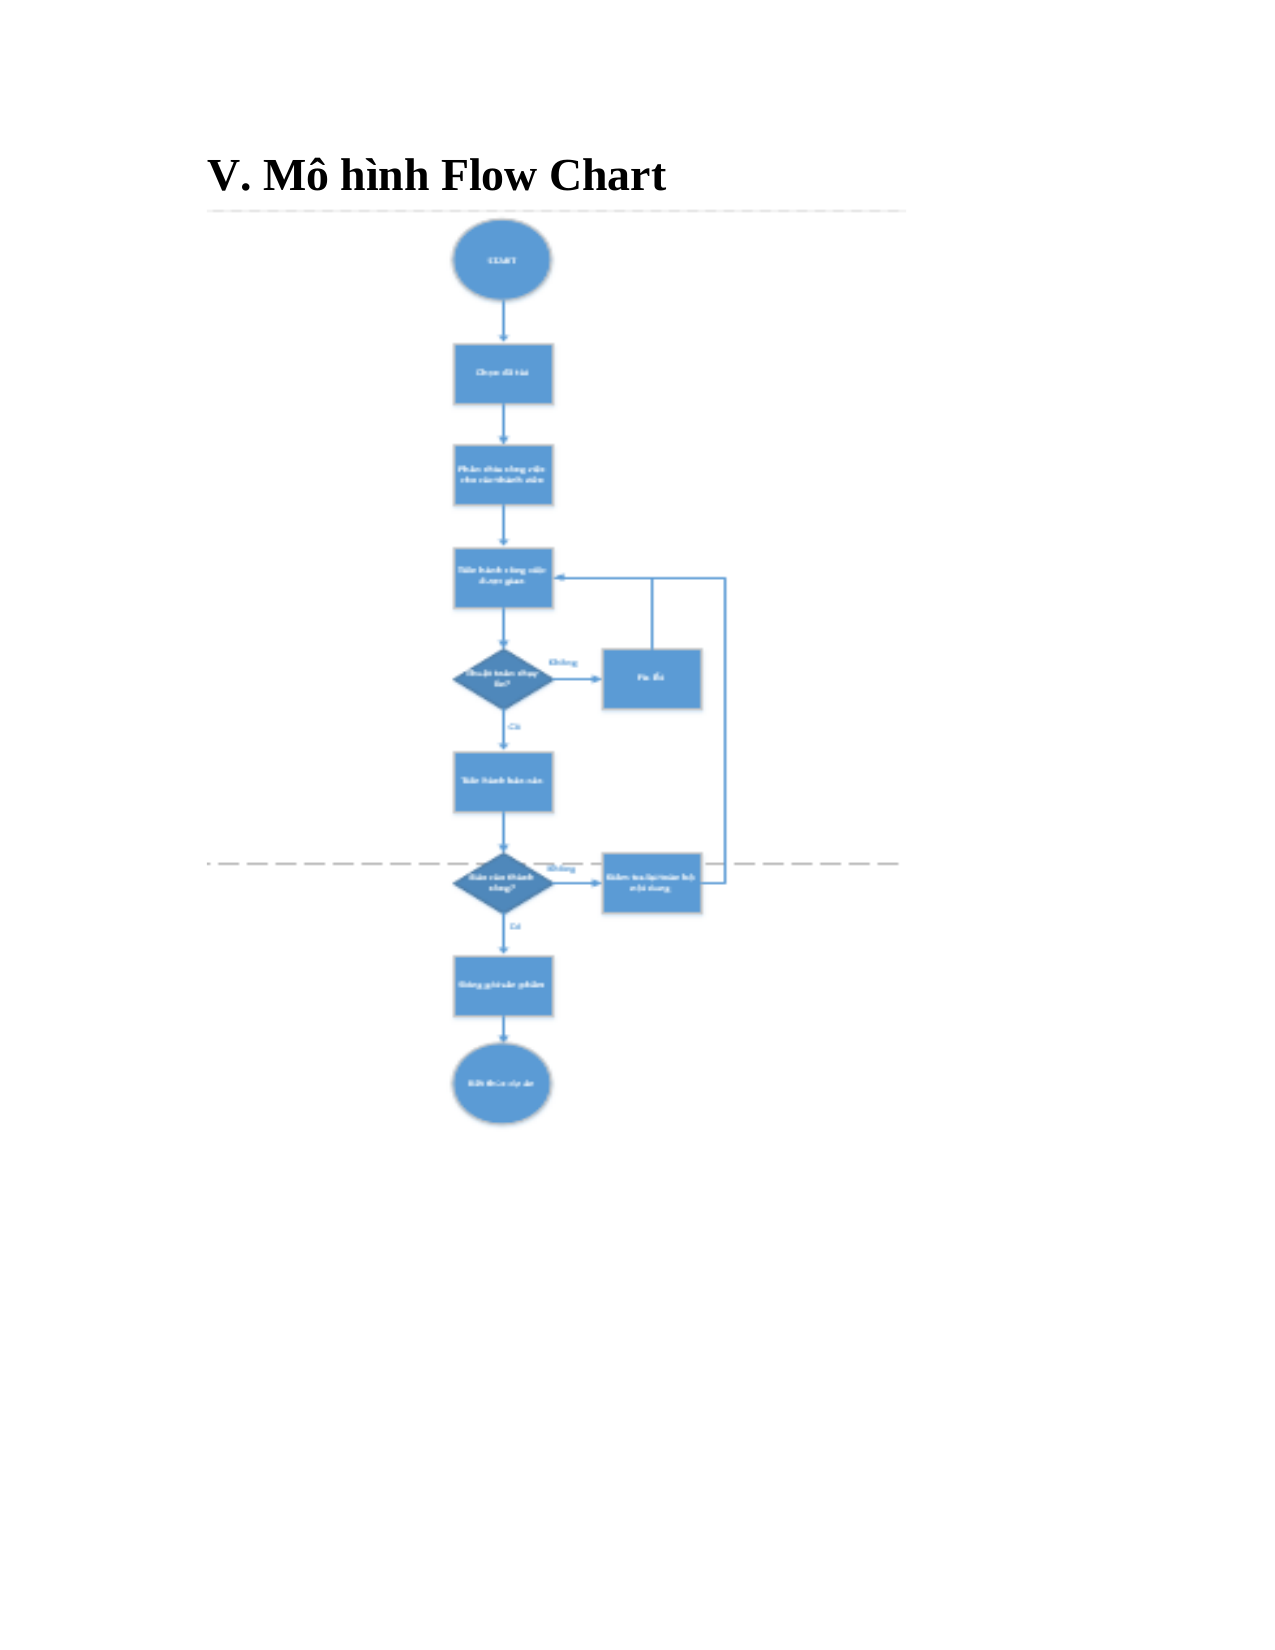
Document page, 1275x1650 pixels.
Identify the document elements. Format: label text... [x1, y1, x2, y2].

subtitle V. Mô hình Flow Chart [207, 148, 1157, 200]
picture [206, 204, 907, 1149]
